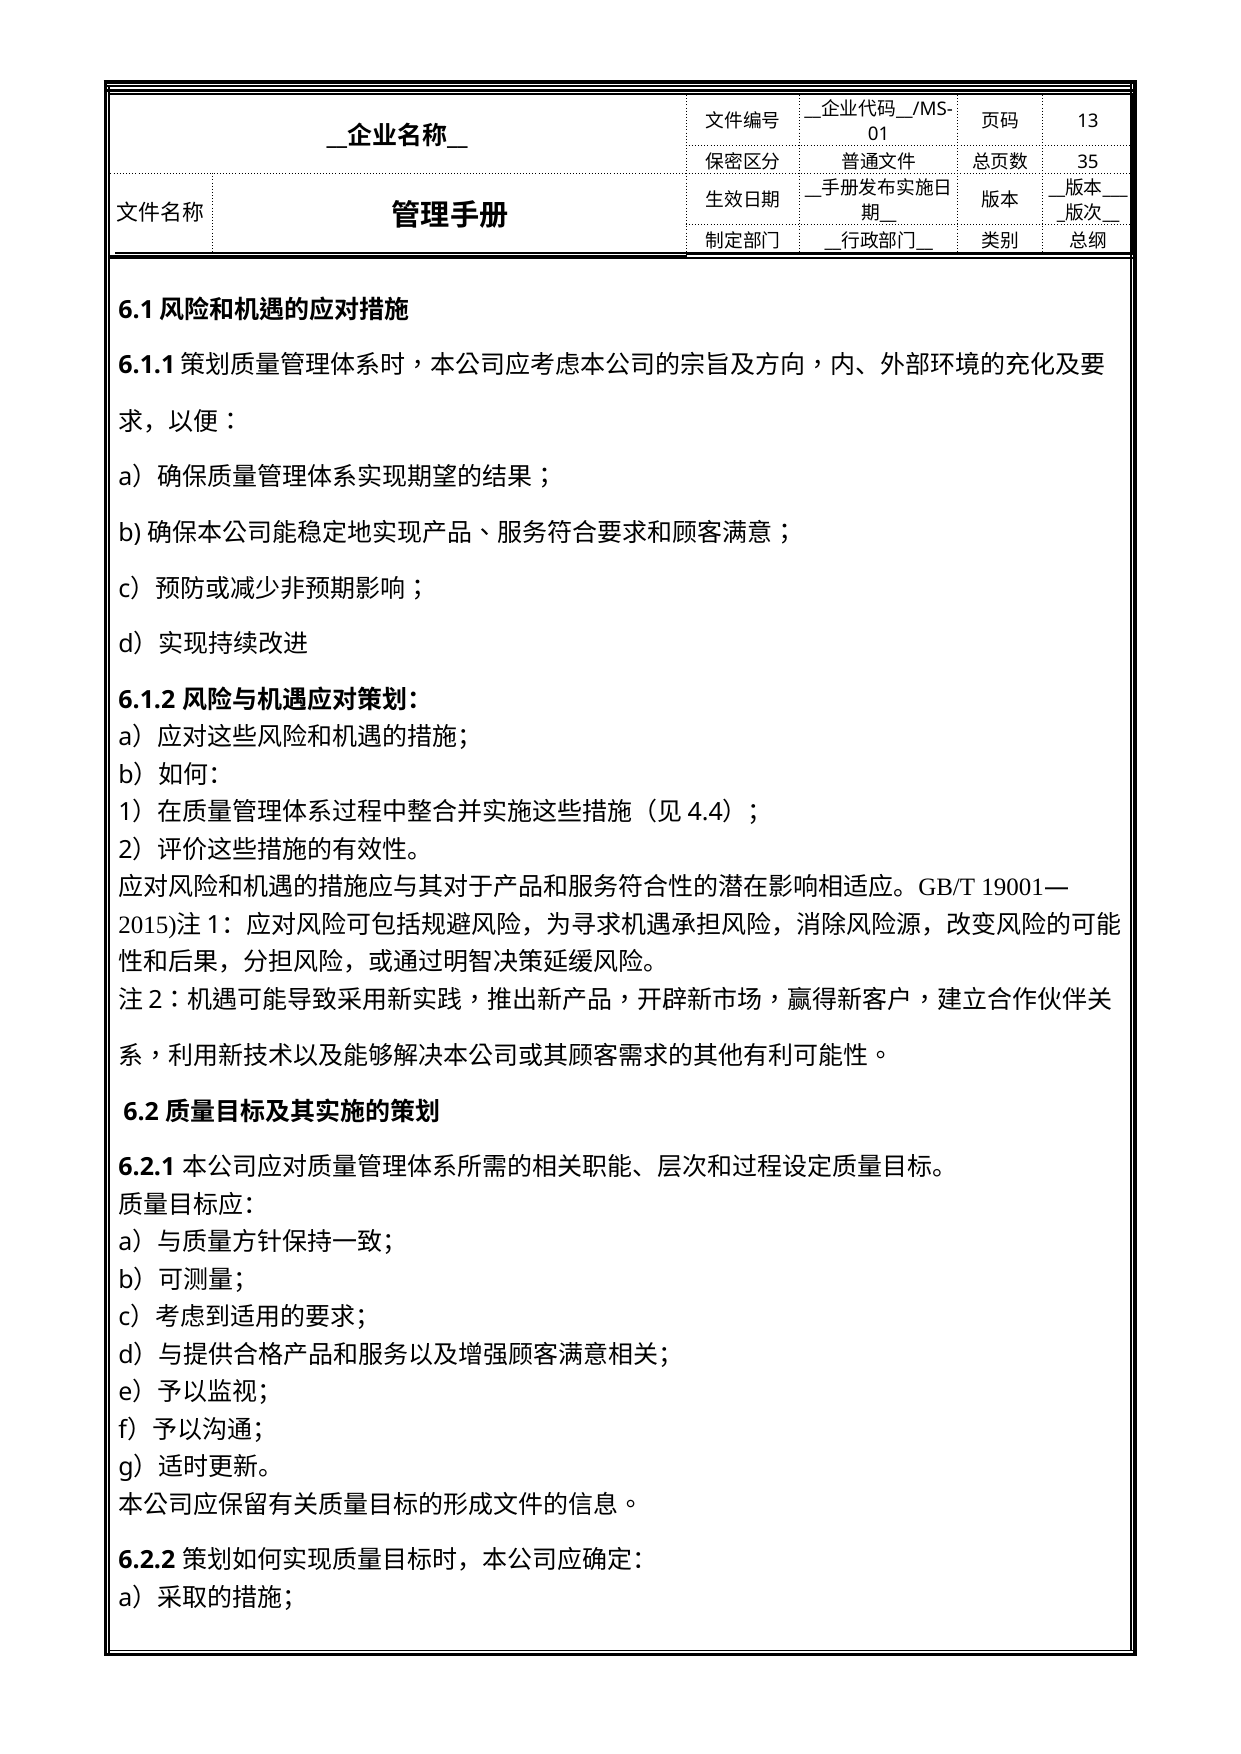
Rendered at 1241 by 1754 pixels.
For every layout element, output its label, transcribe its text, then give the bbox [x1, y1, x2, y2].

text 2）评价这些措施的有效性。 [118, 829, 1122, 866]
text a）与质量方针保持一致； [118, 1221, 1122, 1259]
text a）采取的措施； [118, 1577, 1122, 1614]
text a）应对这些风险和机遇的措施； [118, 716, 1122, 754]
text 1）在质量管理体系过程中整合并实施这些措施（见4.4）； [118, 791, 1122, 829]
text g）适时更新。 [118, 1446, 1122, 1484]
text 6.2.2 策划如何实现质量目标时，本公司应确定： [118, 1539, 1122, 1577]
text b) 确保本公司能稳定地实现产品、服务符合要求和顾客满意； [118, 512, 1122, 549]
text 质量目标应： [118, 1184, 1122, 1221]
text a）确保质量管理体系实现期望的结果； [118, 456, 1122, 494]
text 6.2 质量目标及其实施的策划 [118, 1091, 1122, 1128]
text 6.1风险和机遇的应对措施 [118, 289, 1122, 326]
text f）予以沟通； [118, 1409, 1122, 1446]
text 6.1.1策划质量管理体系时，本公司应考虑本公司的宗旨及方向，内、外部环境的充化及要求，以便： [118, 344, 1122, 438]
text 6.1.2 风险与机遇应对策划： [118, 679, 1122, 716]
text d）与提供合格产品和服务以及增强顾客满意相关； [118, 1334, 1122, 1371]
text b）如何： [118, 754, 1122, 791]
text e）予以监视； [118, 1371, 1122, 1409]
text c）预防或减少非预期影响； [118, 567, 1122, 605]
text 6.2.1 本公司应对质量管理体系所需的相关职能、层次和过程设定质量目标。 [118, 1146, 1122, 1184]
text 应对风险和机遇的措施应与其对于产品和服务符合性的潜在影响相适应。GB/T 19001—2015)注1：应对风险可包括规避风险，为寻求机遇承担风险，消除风险源，改变风险的可能性和后果，分担风险，或通过明智决策延缓风险。 [118, 866, 1122, 979]
text 本公司应保留有关质量目标的形成文件的信息。 [118, 1484, 1122, 1521]
text d）实现持续改进 [118, 623, 1122, 661]
text 注2：机遇可能导致采用新实践，推出新产品，开辟新市场，赢得新客户，建立合作伙伴关系，利用新技术以及能够解决本公司或其顾客需求的其他有利可能性。 [118, 979, 1122, 1072]
text c）考虑到适用的要求； [118, 1296, 1122, 1334]
text b）可测量； [118, 1259, 1122, 1296]
